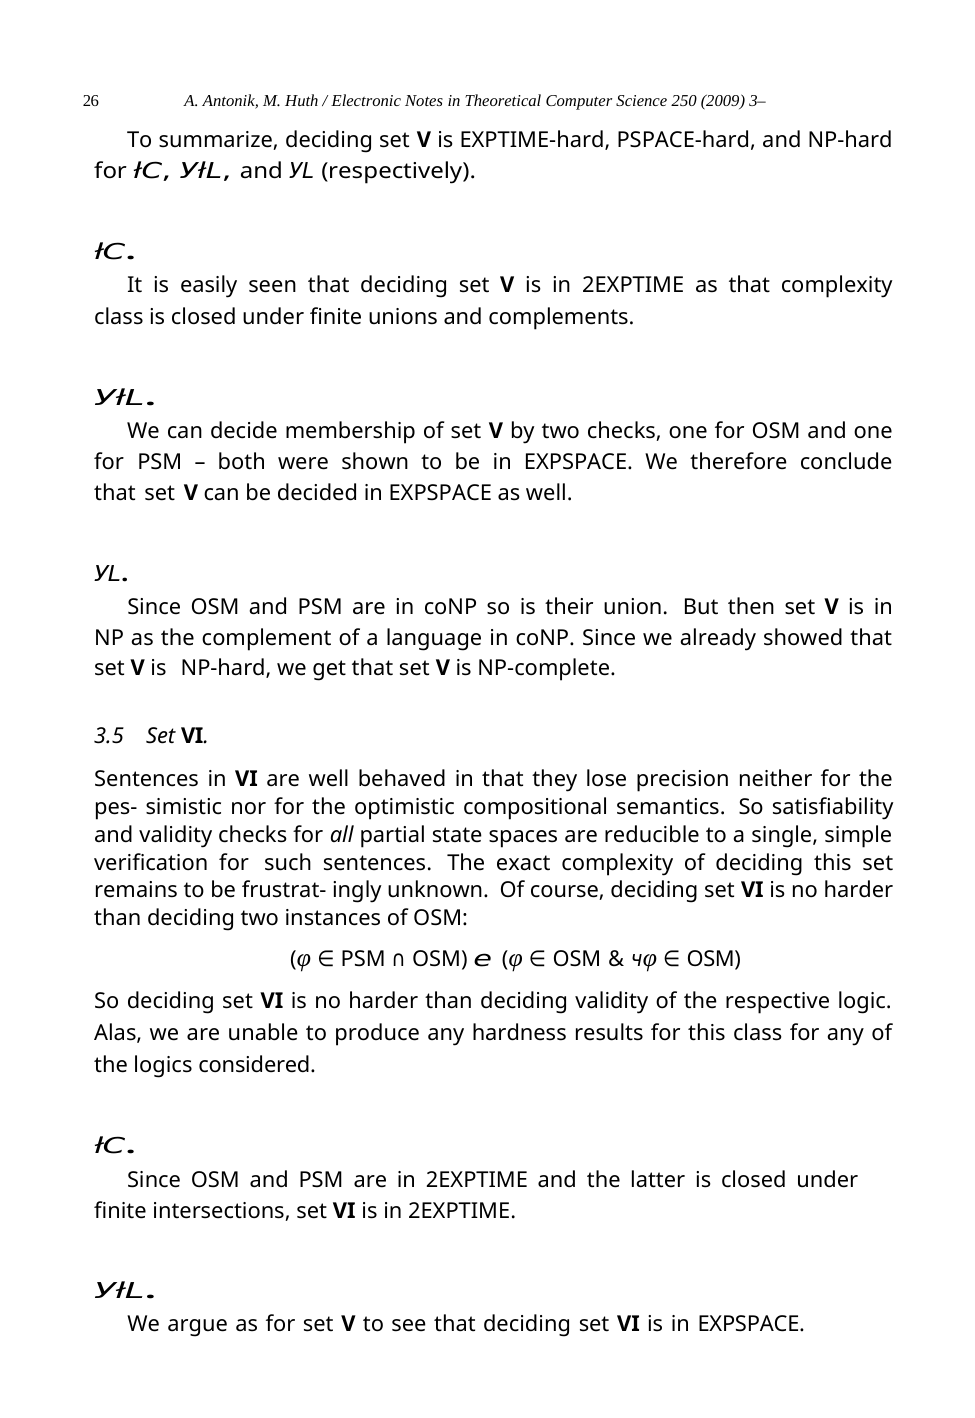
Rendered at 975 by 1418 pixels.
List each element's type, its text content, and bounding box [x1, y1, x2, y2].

text (φ ∈ PSM ∩ OSM) e (φ ∈ OSM & чφ ∈ OSM) [120, 943, 910, 972]
text We can decide membership of set V by two checks, one for OSM and one for PSM – both were shown to be in EXPSPACE. We therefore conclude that set V can be decided in EXPSPACE as well. [94, 415, 893, 507]
text It is easily seen that deciding set V is in 2EXPTIME as that complexity class is closed under finite unions and complements. [94, 269, 893, 331]
text Sentences in VI are well behaved in that they lose precision neither for the pes- simistic nor for the optimistic compositional semantics. So satisfiability and validity checks for all partial state spaces are reducible to a single, simple verification for such sentences. The exact complexity of deciding this set remains to be frustrat- ingly unknown. Of course, deciding set VI is no harder than deciding two instances of OSM: [94, 765, 893, 931]
text Since OSM and PSM are in coNP so is their union. But then set V is in NP as the complement of a language in coNP. Since we already showed that set V is NP-hard, we get that set V is NP-complete. [94, 591, 893, 682]
text УłL. [94, 382, 910, 412]
text Since OSM and PSM are in 2EXPTIME and the latter is closed under finite intersections, set VI is in 2EXPTIME. [94, 1164, 910, 1225]
list Set VI. [94, 720, 910, 750]
text łC. [94, 1130, 910, 1160]
text To summarize, deciding set V is EXPTIME-hard, PSPACE-hard, and NP-hard for łC, УłL, and УL (respectively). [94, 124, 893, 185]
text УL. [94, 558, 910, 588]
text So deciding set VI is no harder than deciding validity of the respective logic. Alas, we are unable to produce any hardness results for this class for any of the logics considered. [94, 985, 893, 1079]
text łC. [94, 236, 910, 266]
text УłL. [94, 1276, 910, 1305]
text We argue as for set V to see that deciding set VI is in EXPSPACE. [127, 1308, 910, 1338]
